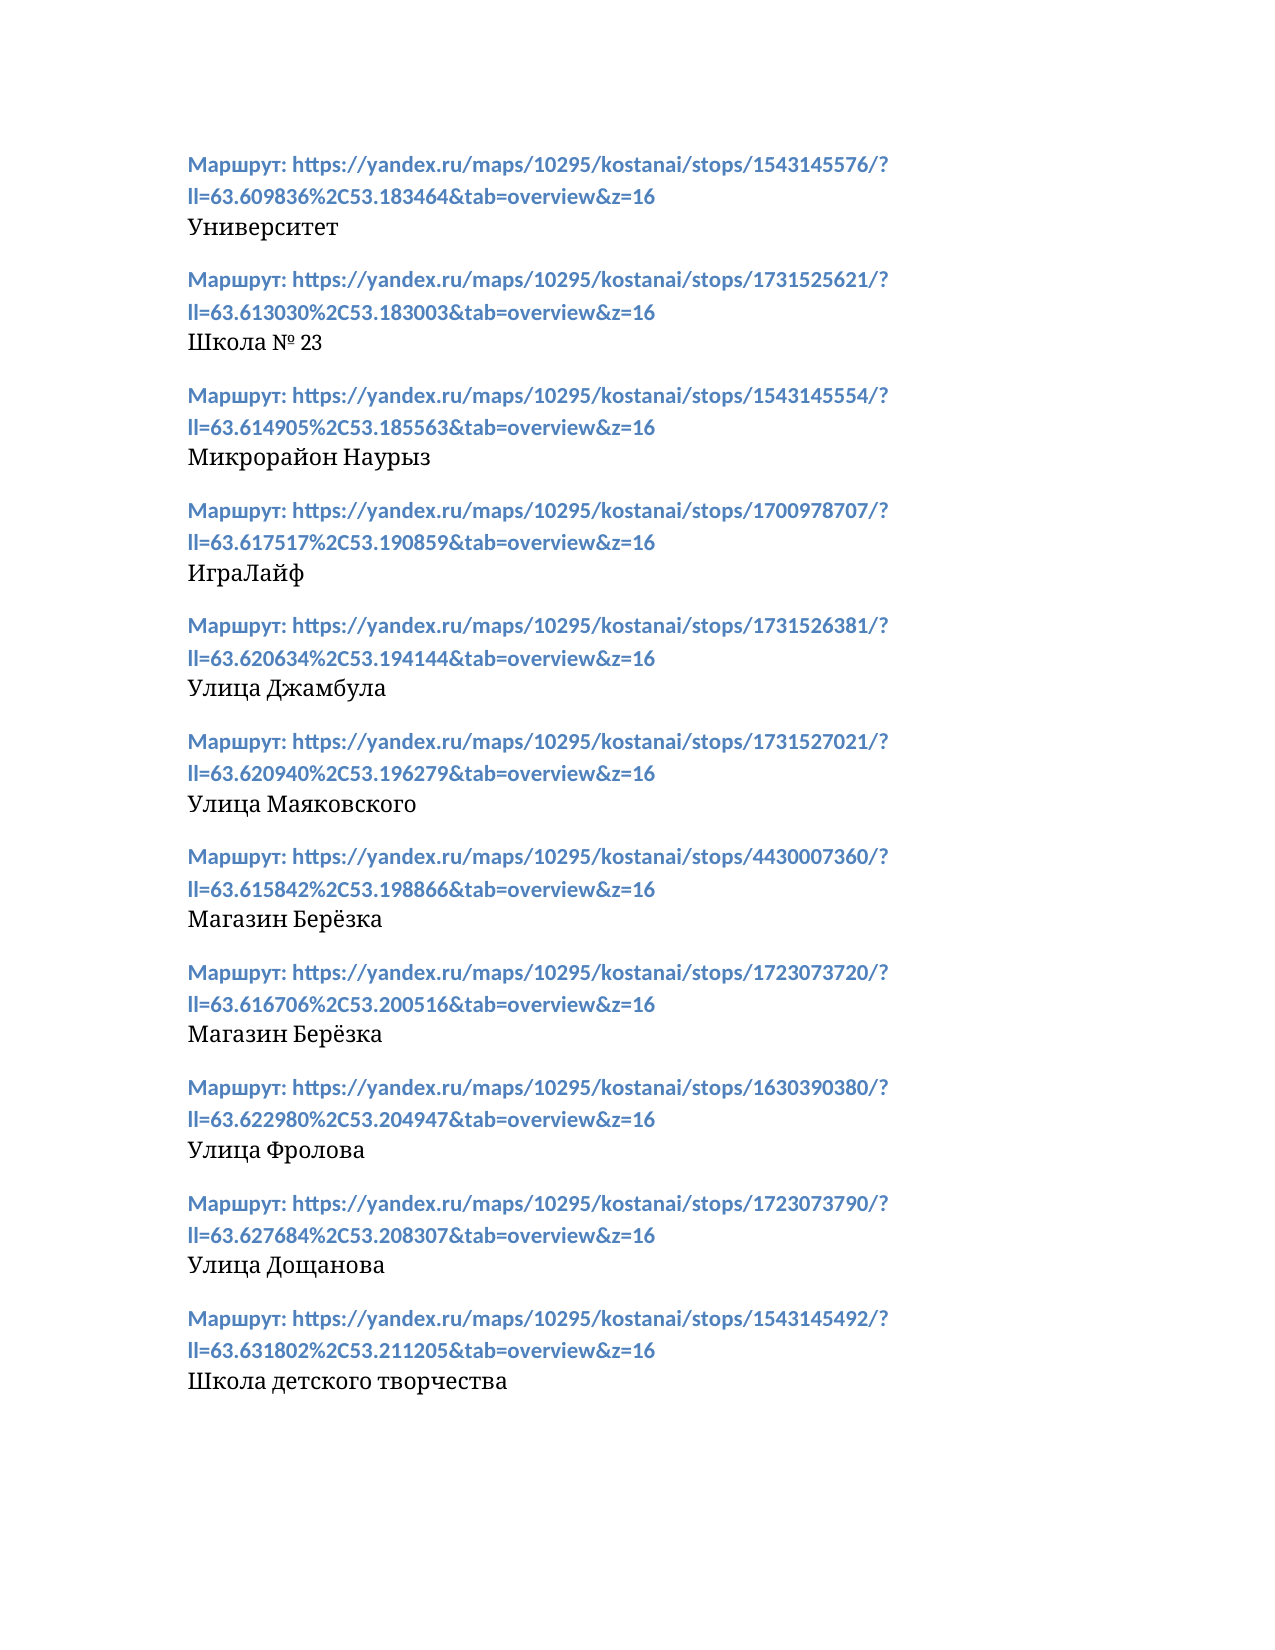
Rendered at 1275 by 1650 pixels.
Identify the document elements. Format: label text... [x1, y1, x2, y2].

subtitle Маршрут: https://yandex.ru/maps/10295/kostanai/stops/1543145576/?ll=63.609836%2C53.183464&tab=overview&z=16 [187, 150, 1087, 210]
subtitle Маршрут: https://yandex.ru/maps/10295/kostanai/stops/1543145554/?ll=63.614905%2C53.185563&tab=overview&z=16 [187, 381, 1087, 441]
text Магазин Берёзка [187, 907, 1087, 933]
subtitle Маршрут: https://yandex.ru/maps/10295/kostanai/stops/1731527021/?ll=63.620940%2C53.196279&tab=overview&z=16 [187, 727, 1087, 787]
text Улица Фролова [187, 1138, 1087, 1164]
text Улица Джамбула [187, 676, 1087, 702]
subtitle Маршрут: https://yandex.ru/maps/10295/kostanai/stops/1723073720/?ll=63.616706%2C53.200516&tab=overview&z=16 [187, 958, 1087, 1018]
subtitle Маршрут: https://yandex.ru/maps/10295/kostanai/stops/4430007360/?ll=63.615842%2C53.198866&tab=overview&z=16 [187, 842, 1087, 903]
text Улица Дощанова [187, 1253, 1087, 1279]
text Магазин Берёзка [187, 1022, 1087, 1049]
text Школа № 23 [187, 330, 1087, 356]
subtitle Маршрут: https://yandex.ru/maps/10295/kostanai/stops/1630390380/?ll=63.622980%2C53.204947&tab=overview&z=16 [187, 1073, 1087, 1133]
subtitle Маршрут: https://yandex.ru/maps/10295/kostanai/stops/1731526381/?ll=63.620634%2C53.194144&tab=overview&z=16 [187, 612, 1087, 672]
text Улица Маяковского [187, 791, 1087, 818]
subtitle Маршрут: https://yandex.ru/maps/10295/kostanai/stops/1543145492/?ll=63.631802%2C53.211205&tab=overview&z=16 [187, 1304, 1087, 1364]
subtitle Маршрут: https://yandex.ru/maps/10295/kostanai/stops/1731525621/?ll=63.613030%2C53.183003&tab=overview&z=16 [187, 265, 1087, 326]
subtitle Маршрут: https://yandex.ru/maps/10295/kostanai/stops/1723073790/?ll=63.627684%2C53.208307&tab=overview&z=16 [187, 1189, 1087, 1249]
text Микрорайон Наурыз [187, 445, 1087, 472]
subtitle Маршрут: https://yandex.ru/maps/10295/kostanai/stops/1700978707/?ll=63.617517%2C53.190859&tab=overview&z=16 [187, 496, 1087, 556]
text Школа детского творчества [187, 1368, 1087, 1395]
text ИграЛайф [187, 561, 1087, 587]
text Университет [187, 214, 1087, 241]
